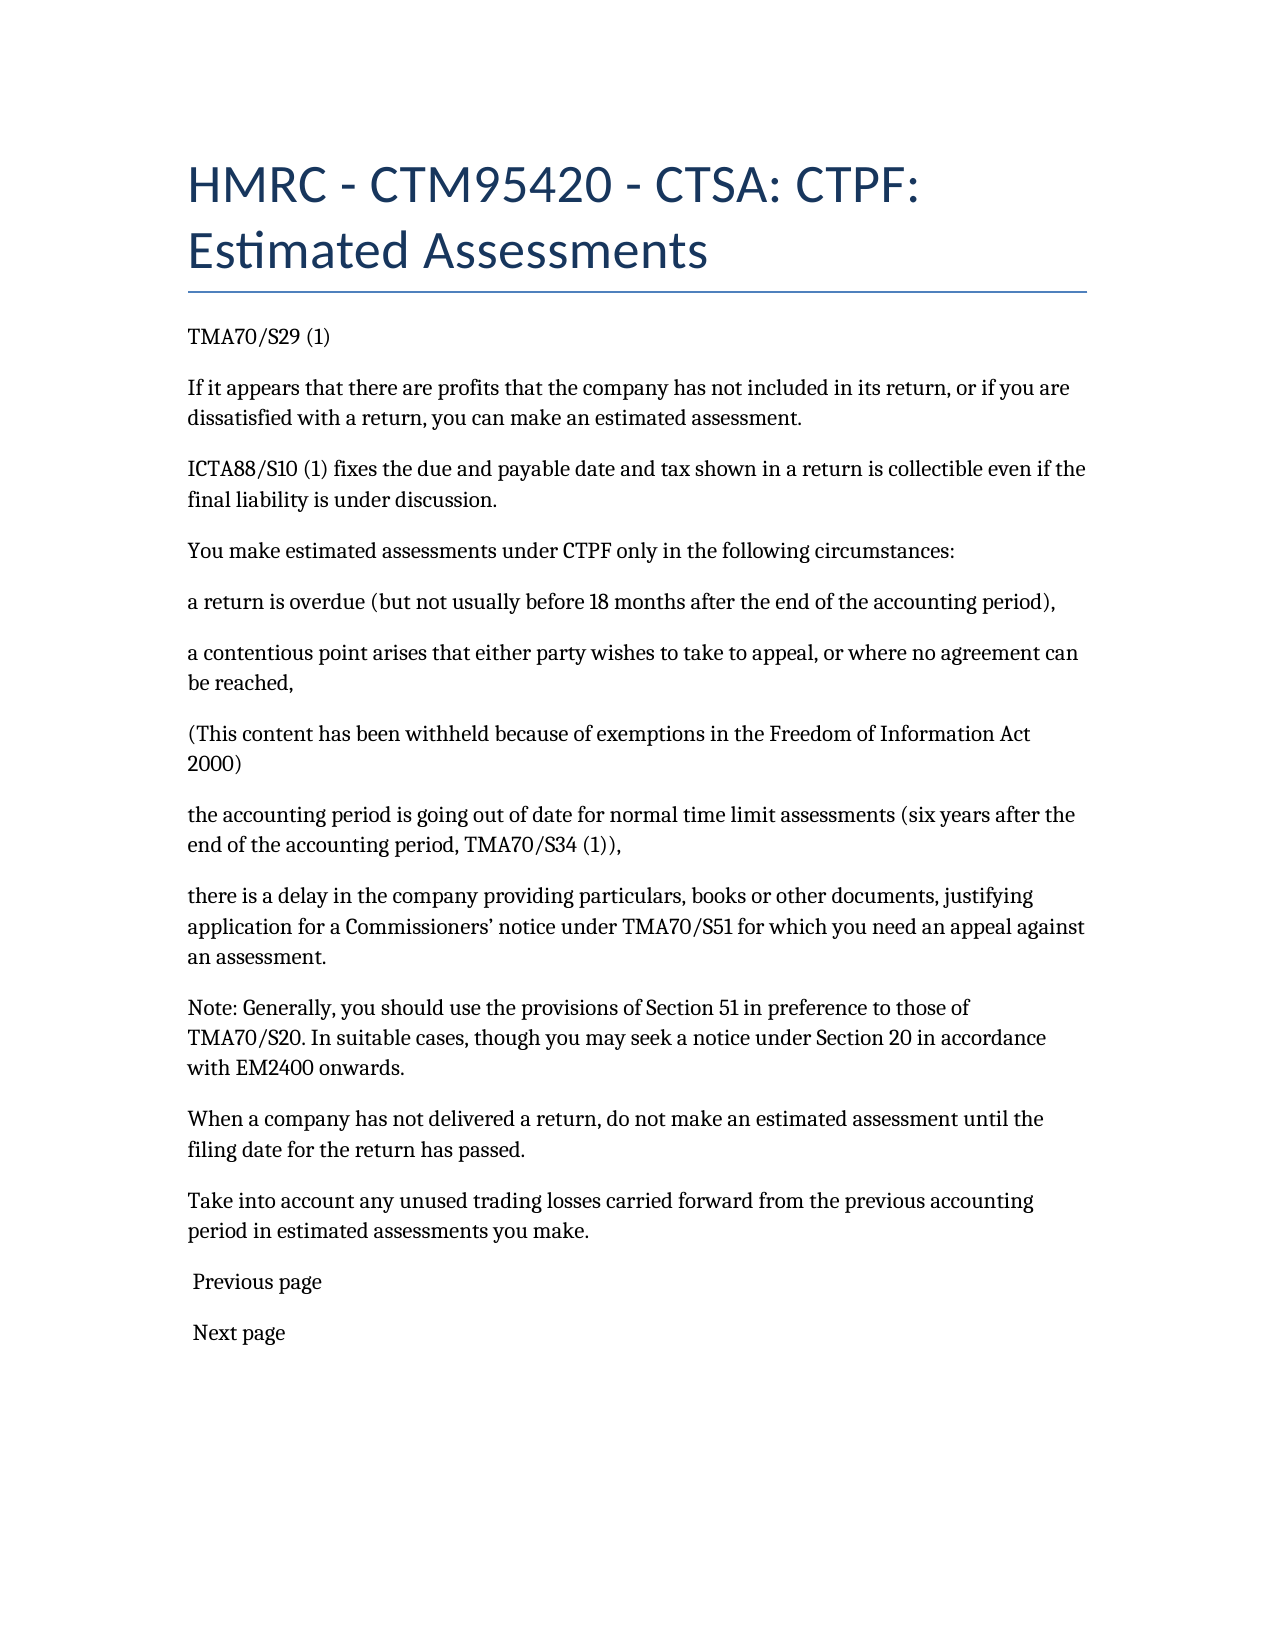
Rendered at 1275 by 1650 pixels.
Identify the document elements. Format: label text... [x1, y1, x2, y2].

text Next page [187, 1320, 1087, 1346]
text a contentious point arises that either party wishes to take to appeal, or where no agreement can be reached, [187, 639, 1087, 696]
text Previous page [187, 1269, 1087, 1295]
text Take into account any unused trading losses carried forward from the previous accounting period in estimated assessments you make. [187, 1187, 1087, 1244]
text If it appears that there are profits that the company has not included in its return, or if you are dissatisfied with a return, you can make an estimated assessment. [187, 375, 1087, 432]
title HMRC - CTM95420 - CTSA: CTPF: Estimated Assessments [187, 150, 1087, 293]
text (This content has been withheld because of exemptions in the Freedom of Information Act 2000) [187, 721, 1087, 777]
text the accounting period is going out of date for normal time limit assessments (six years after the end of the accounting period, TMA70/S34 (1)), [187, 802, 1087, 859]
text You make estimated assessments under CTPF only in the following circumstances: [187, 537, 1087, 564]
text TMA70/S29 (1) [187, 324, 1087, 350]
text When a company has not delivered a return, do not make an estimated assessment until the filing date for the return has passed. [187, 1106, 1087, 1163]
text Note: Generally, you should use the provisions of Section 51 in preference to those of TMA70/S20. In suitable cases, though you may seek a notice under Section 20 in accordance with EM2400 onwards. [187, 995, 1087, 1082]
text a return is overdue (but not usually before 18 months after the end of the accounting period), [187, 588, 1087, 615]
text ICTA88/S10 (1) fixes the due and payable date and tax shown in a return is collectible even if the final liability is under discussion. [187, 456, 1087, 513]
text there is a delay in the company providing particulars, books or other documents, justifying application for a Commissioners’ notice under TMA70/S51 for which you need an appeal against an assessment. [187, 883, 1087, 970]
